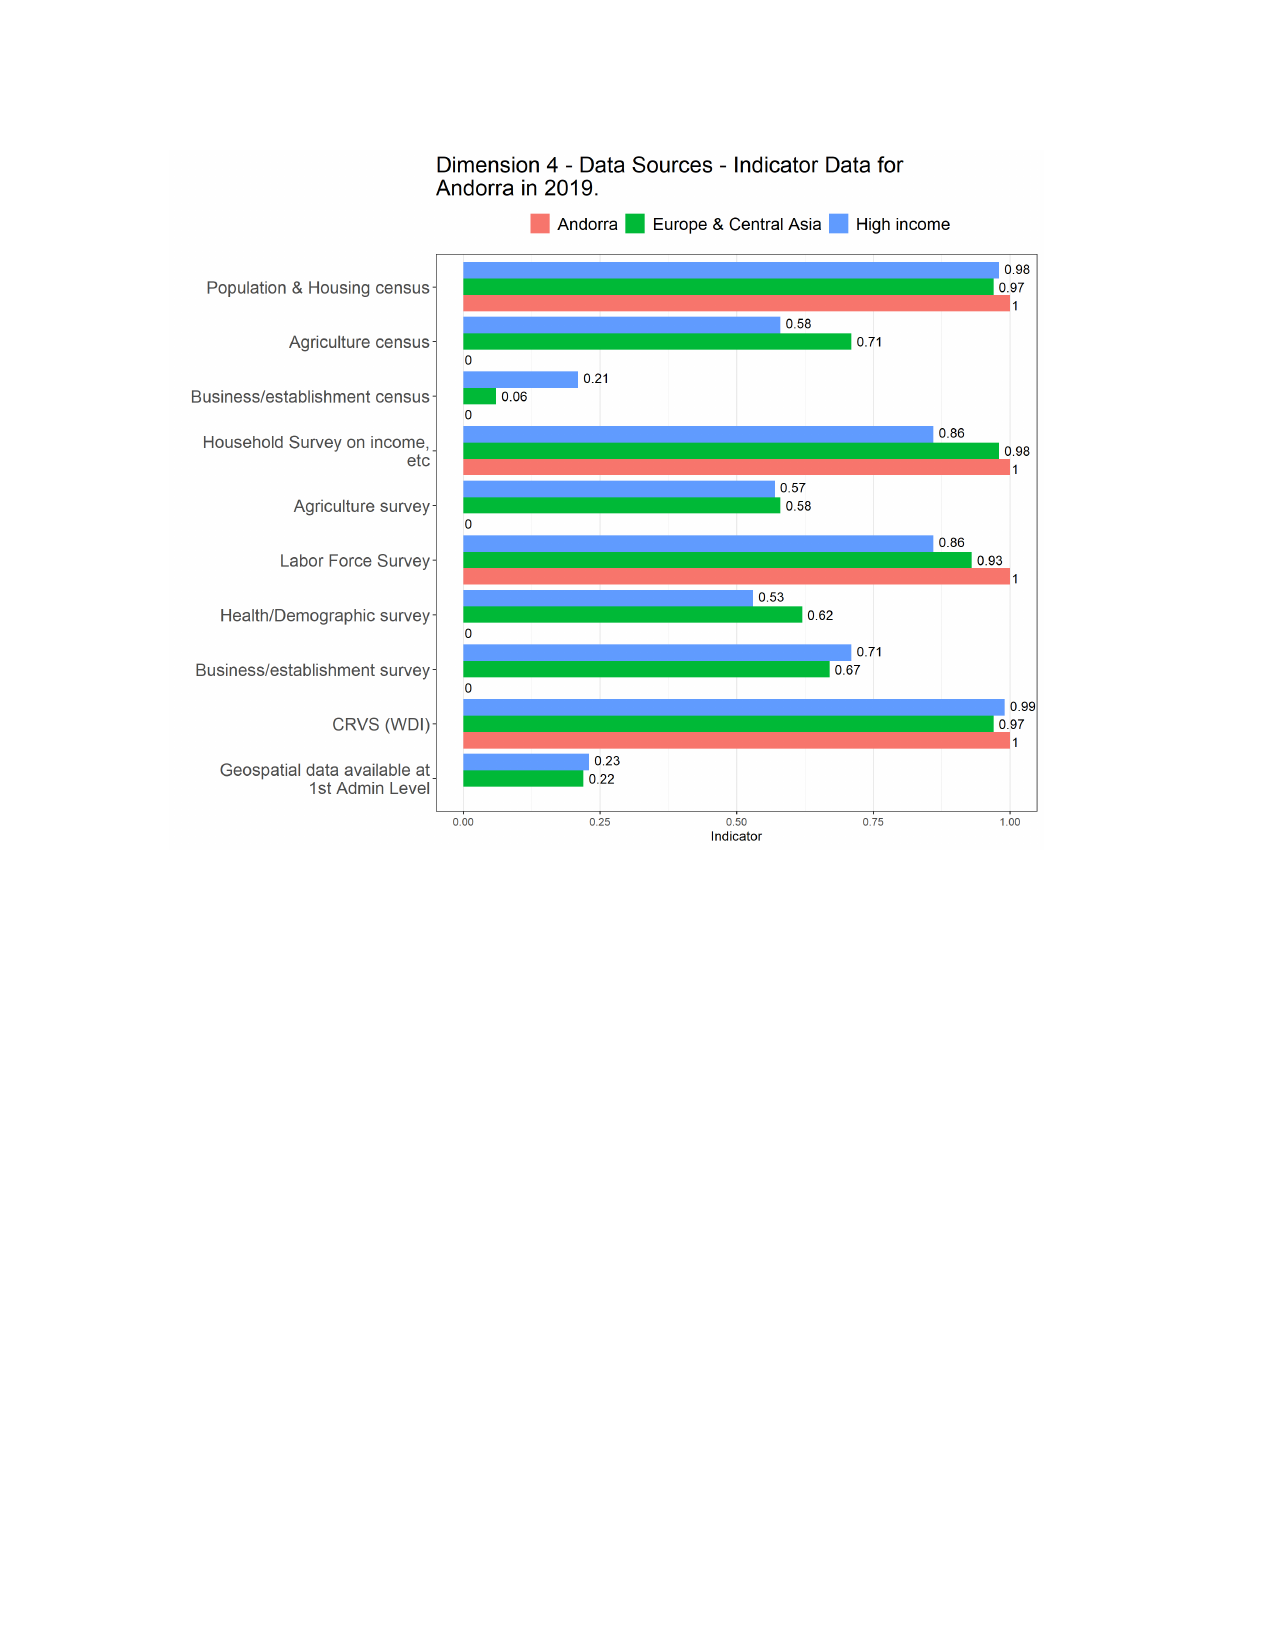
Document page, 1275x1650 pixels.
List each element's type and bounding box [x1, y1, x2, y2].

picture [168, 150, 1044, 850]
